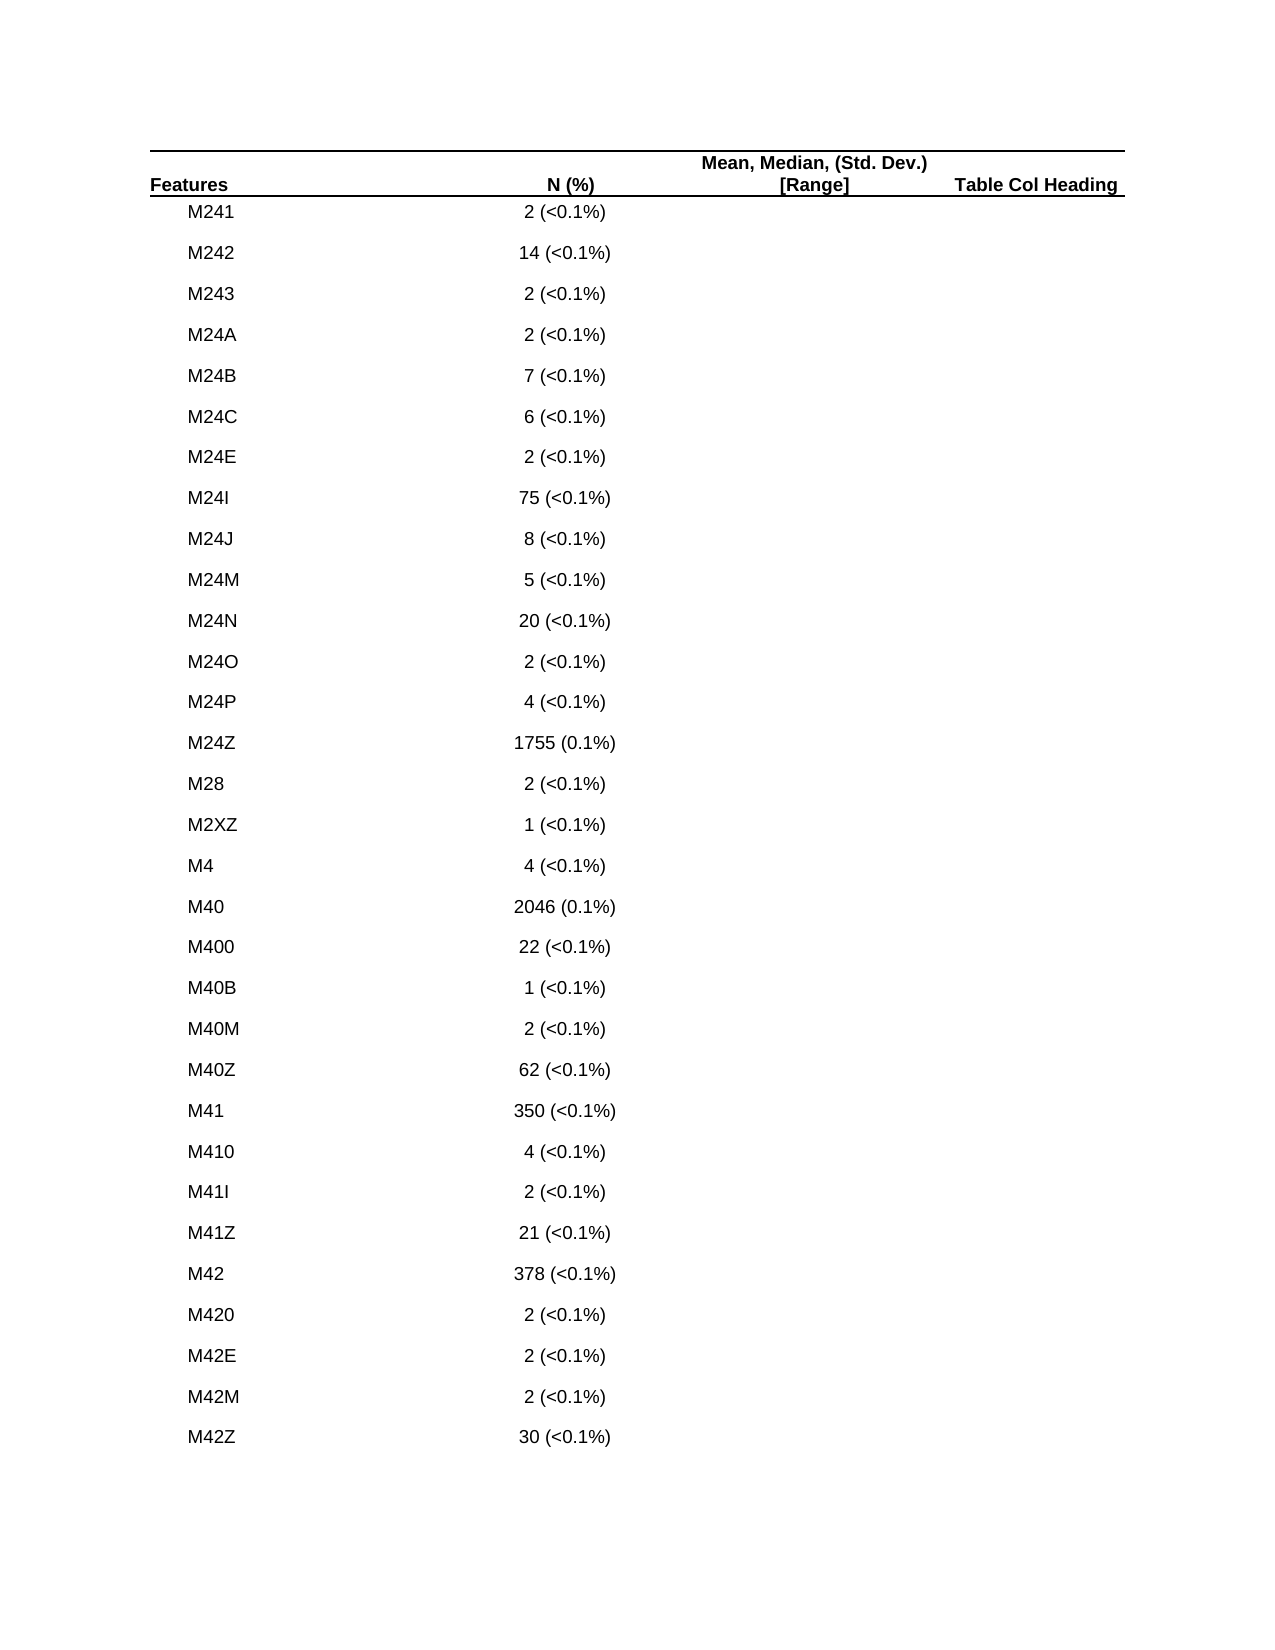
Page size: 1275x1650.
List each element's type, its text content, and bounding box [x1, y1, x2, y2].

table_header N (%) [460, 152, 682, 195]
table_header Mean, Median, (Std. Dev.) [Range] [682, 152, 947, 195]
table_header Table Col Heading [947, 152, 1125, 195]
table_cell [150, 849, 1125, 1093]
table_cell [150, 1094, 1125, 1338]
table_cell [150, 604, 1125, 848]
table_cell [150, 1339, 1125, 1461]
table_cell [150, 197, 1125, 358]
table_header Features [150, 152, 460, 195]
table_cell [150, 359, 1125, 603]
